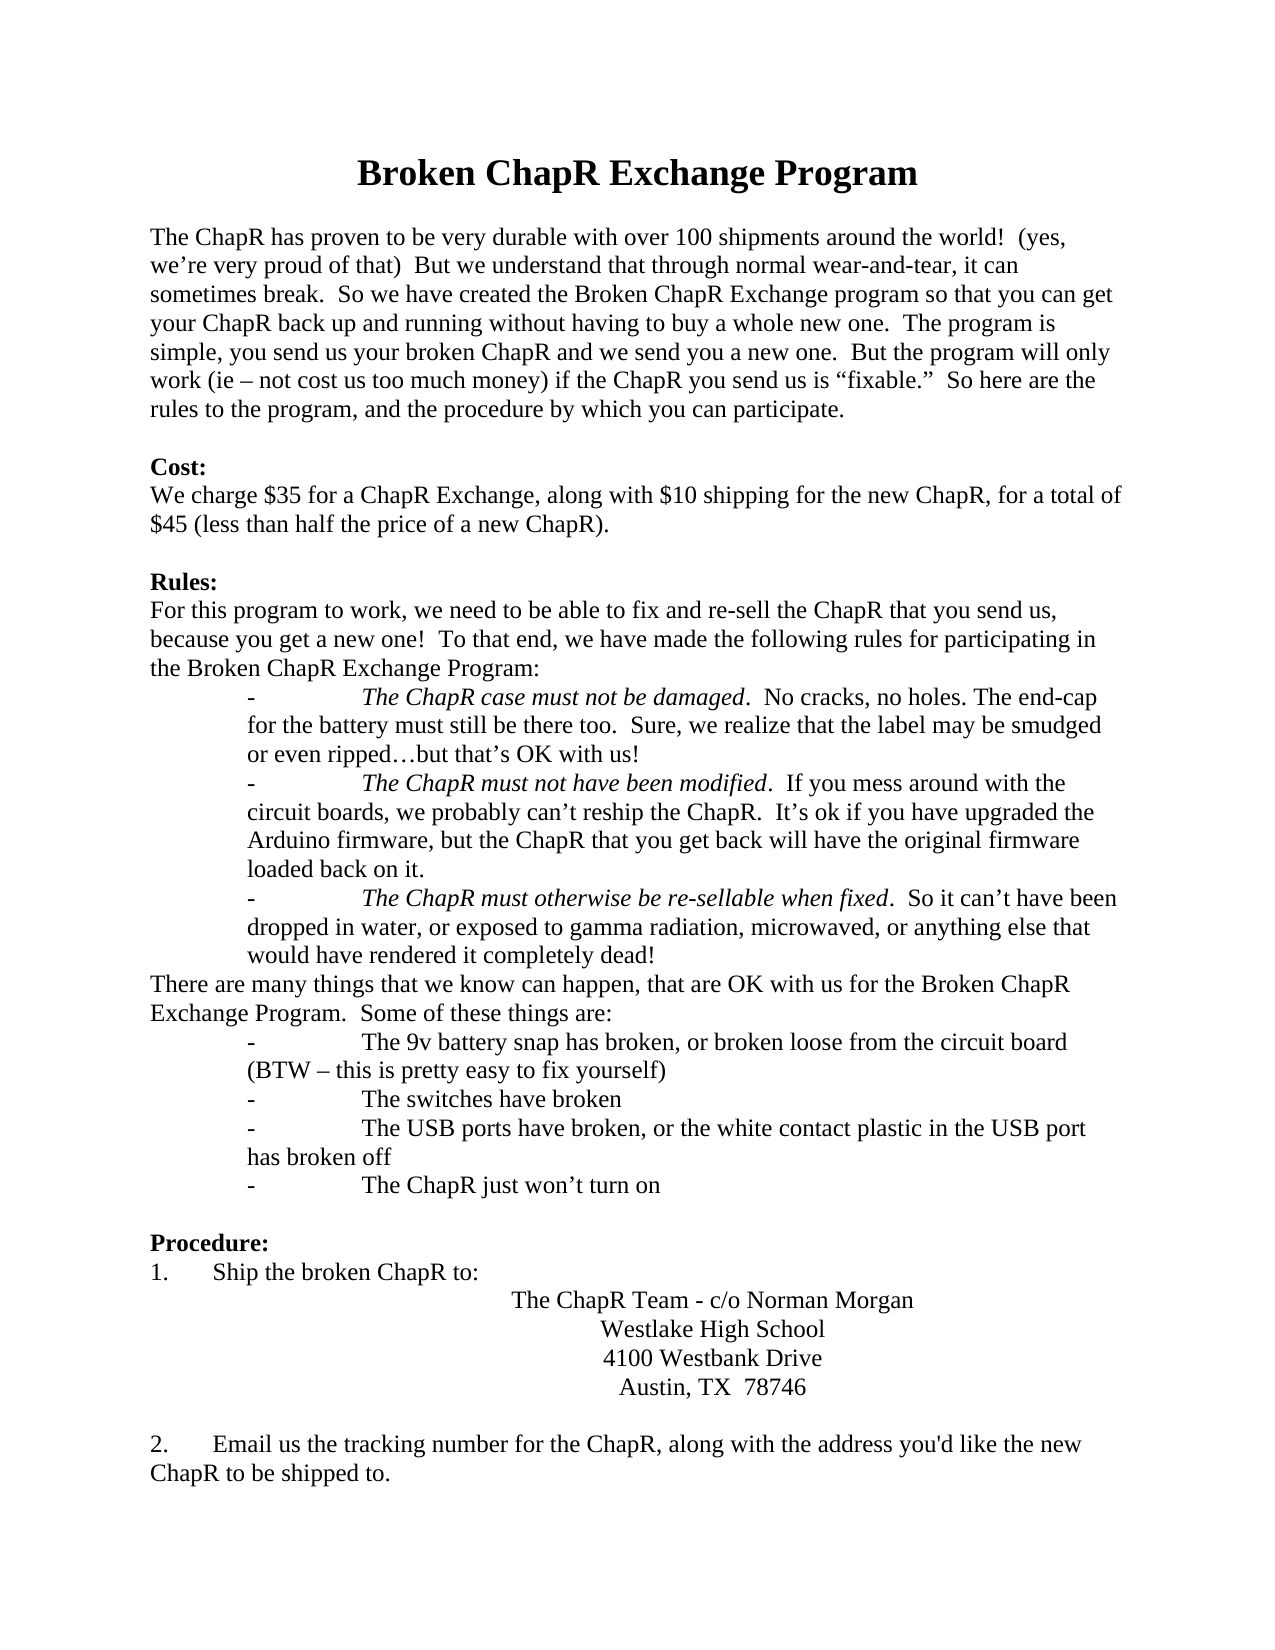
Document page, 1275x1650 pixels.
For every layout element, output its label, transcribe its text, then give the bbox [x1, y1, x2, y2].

text Rules: [150, 567, 1125, 596]
text - The USB ports have broken, or the white contact plastic in the USB port has broken off [247, 1113, 1125, 1171]
text 2. Email us the tracking number for the ChapR, along with the address you'd like the new ChapR to be shipped to. [150, 1429, 1125, 1487]
text There are many things that we know can happen, that are OK with us for the Broken ChapR Exchange Program. Some of these things are: [150, 969, 1125, 1027]
text 1. Ship the broken ChapR to: [150, 1257, 1125, 1286]
text The ChapR Team - c/o Norman Morgan [300, 1286, 1125, 1314]
text Westlake High School [300, 1314, 1125, 1343]
text - The 9v battery snap has broken, or broken loose from the circuit board (BTW – this is pretty easy to fix yourself) [247, 1027, 1125, 1084]
text Cost: [150, 452, 1125, 481]
text Austin, TX 78746 [300, 1372, 1125, 1401]
text Procedure: [150, 1228, 1125, 1257]
text The ChapR has proven to be very durable with over 100 shipments around the world! (yes, we’re very proud of that) But we understand that through normal wear-and-tear, it can sometimes break. So we have created the Broken ChapR Exchange program so that you can get your ChapR back up and running without having to buy a whole new one. The program is simple, you send us your broken ChapR and we send you a new one. But the program will only work (ie – not cost us too much money) if the ChapR you send us is “fixable.” So here are the rules to the program, and the procedure by which you can participate. [150, 222, 1125, 423]
text - The ChapR must not have been modified. If you mess around with the circuit boards, we probably can’t reship the ChapR. It’s ok if you have upgraded the Arduino firmware, but the ChapR that you get back will have the original firmware loaded back on it. [247, 768, 1125, 883]
text - The ChapR just won’t turn on [247, 1171, 1125, 1199]
text Broken ChapR Exchange Program [150, 150, 1125, 193]
text - The ChapR must otherwise be re-sellable when fixed. So it can’t have been dropped in water, or exposed to gamma radiation, microwaved, or anything else that would have rendered it completely dead! [247, 883, 1125, 969]
text - The ChapR case must not be damaged. No cracks, no holes. The end-cap for the battery must still be there too. Sure, we realize that the label may be smudged or even ripped…but that’s OK with us! [247, 682, 1125, 768]
text For this program to work, we need to be able to fix and re-sell the ChapR that you send us, because you get a new one! To that end, we have made the following rules for participating in the Broken ChapR Exchange Program: [150, 596, 1125, 682]
text We charge $35 for a ChapR Exchange, along with $10 shipping for the new ChapR, for a total of $45 (less than half the price of a new ChapR). [150, 481, 1125, 538]
text 4100 Westbank Drive [300, 1343, 1125, 1372]
text - The switches have broken [247, 1084, 1125, 1113]
